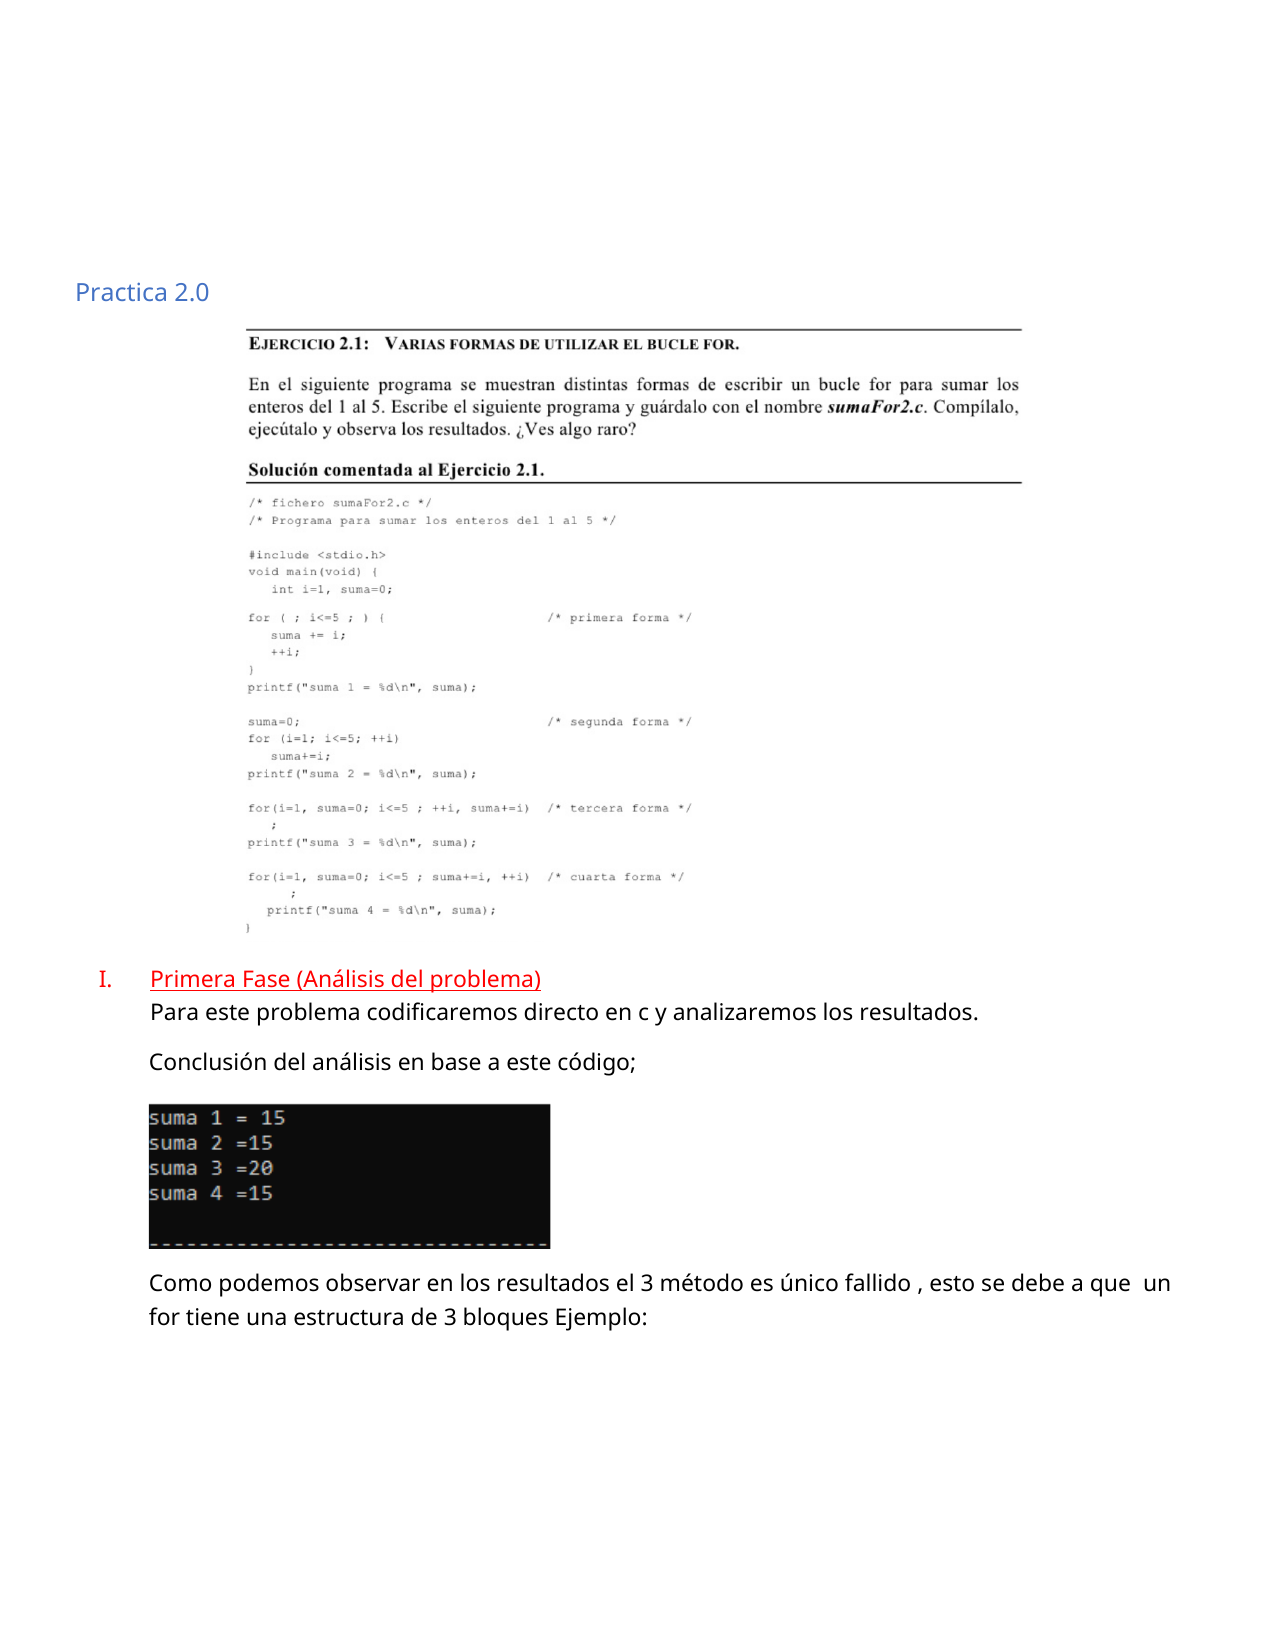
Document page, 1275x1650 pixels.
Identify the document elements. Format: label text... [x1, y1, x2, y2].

list Para este problema codificaremos directo en c y analizaremos los resultados. [150, 996, 1200, 1028]
text Practica 2.0 [75, 274, 1200, 308]
list Primera Fase (Análisis del problema) [112, 963, 1200, 994]
text Como podemos observar en los resultados el 3 método es único fallido , esto se debe a que un for tiene una estructura de 3 bloques Ejemplo: [149, 1267, 1200, 1332]
text Conclusión del análisis en base a este código; [149, 1046, 1200, 1077]
picture [245, 327, 1030, 945]
